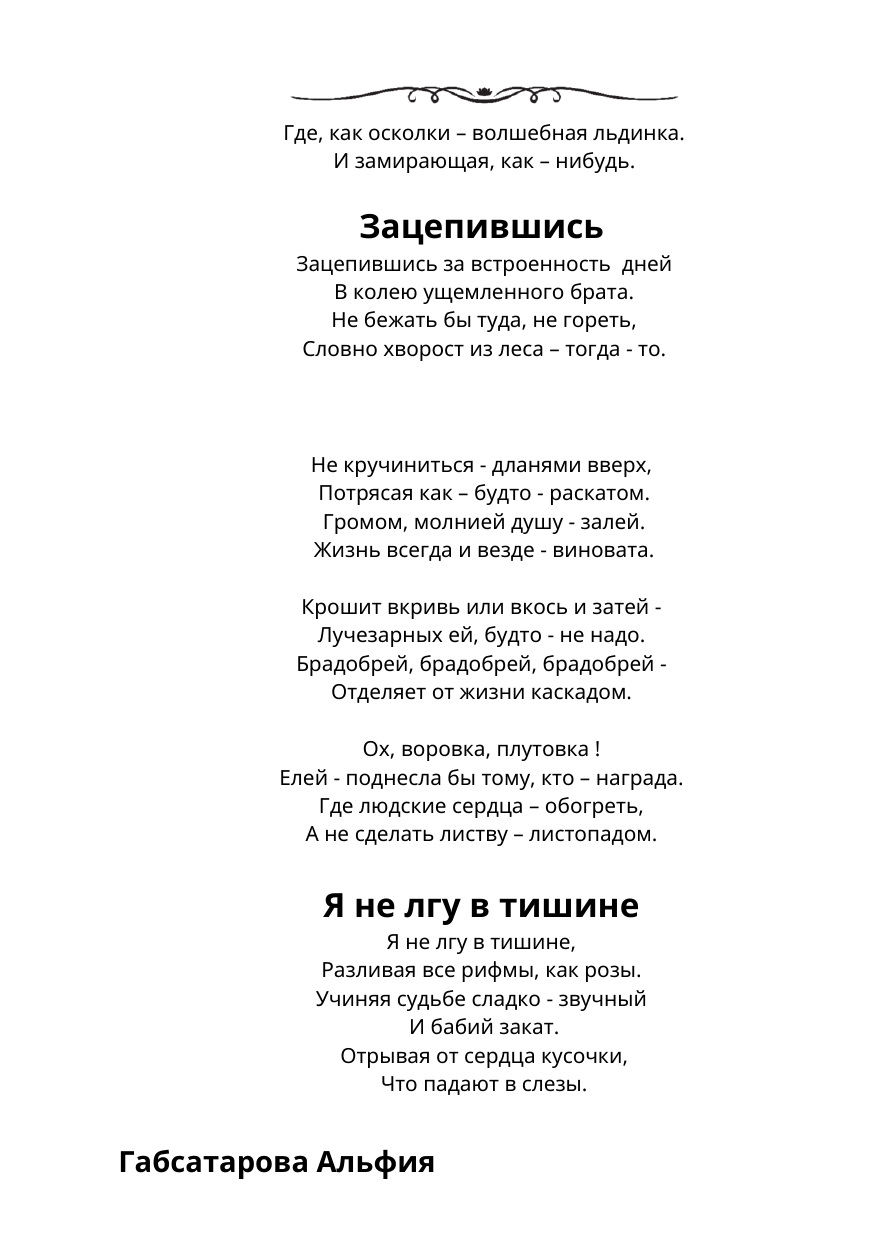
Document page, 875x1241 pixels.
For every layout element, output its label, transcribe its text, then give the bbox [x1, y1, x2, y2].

text Жизнь всегда и везде - виновата. [177, 535, 786, 564]
text Разливая все рифмы, как розы. [177, 955, 786, 984]
text Я не лгу в тишине, [177, 927, 786, 955]
text Словно хворост из леса – тогда - то. [177, 334, 786, 362]
text И замирающая, как – нибудь. [177, 147, 786, 175]
text Где, как осколки – волшебная льдинка. [177, 118, 786, 147]
text Зацепившись за встроенность дней [177, 249, 786, 277]
text Крошит вкривь или вкось и затей - [177, 592, 786, 621]
text А не сделать листву – листопадом. [177, 819, 786, 848]
text Что падают в слезы. [177, 1069, 786, 1098]
text Брадобрей, брадобрей, брадобрей - [177, 649, 786, 677]
text Я не лгу в тишине [177, 882, 786, 927]
text В колею ущемленного брата. [177, 277, 786, 306]
text Громом, молнией душу - залей. [177, 507, 786, 535]
text Не бежать бы туда, не гореть, [177, 306, 786, 334]
text И бабий закат. [177, 1012, 786, 1041]
text Лучезарных ей, будто - не надо. [177, 621, 786, 649]
text Отделяет от жизни каскадом. [177, 677, 786, 706]
picture [275, 73, 688, 118]
text Отрывая от сердца кусочки, [177, 1041, 786, 1069]
text Зацепившись [177, 203, 786, 249]
text Где людские сердца – обогреть, [177, 791, 786, 819]
text Учиняя судьбе сладко - звучный [177, 984, 786, 1012]
text Не кручиниться - дланями вверх, [177, 450, 786, 478]
text Елей - поднесла бы тому, кто – награда. [177, 763, 786, 791]
text Потрясая как – будто - раскатом. [177, 478, 786, 507]
text Ох, воровка, плутовка ! [177, 734, 786, 763]
